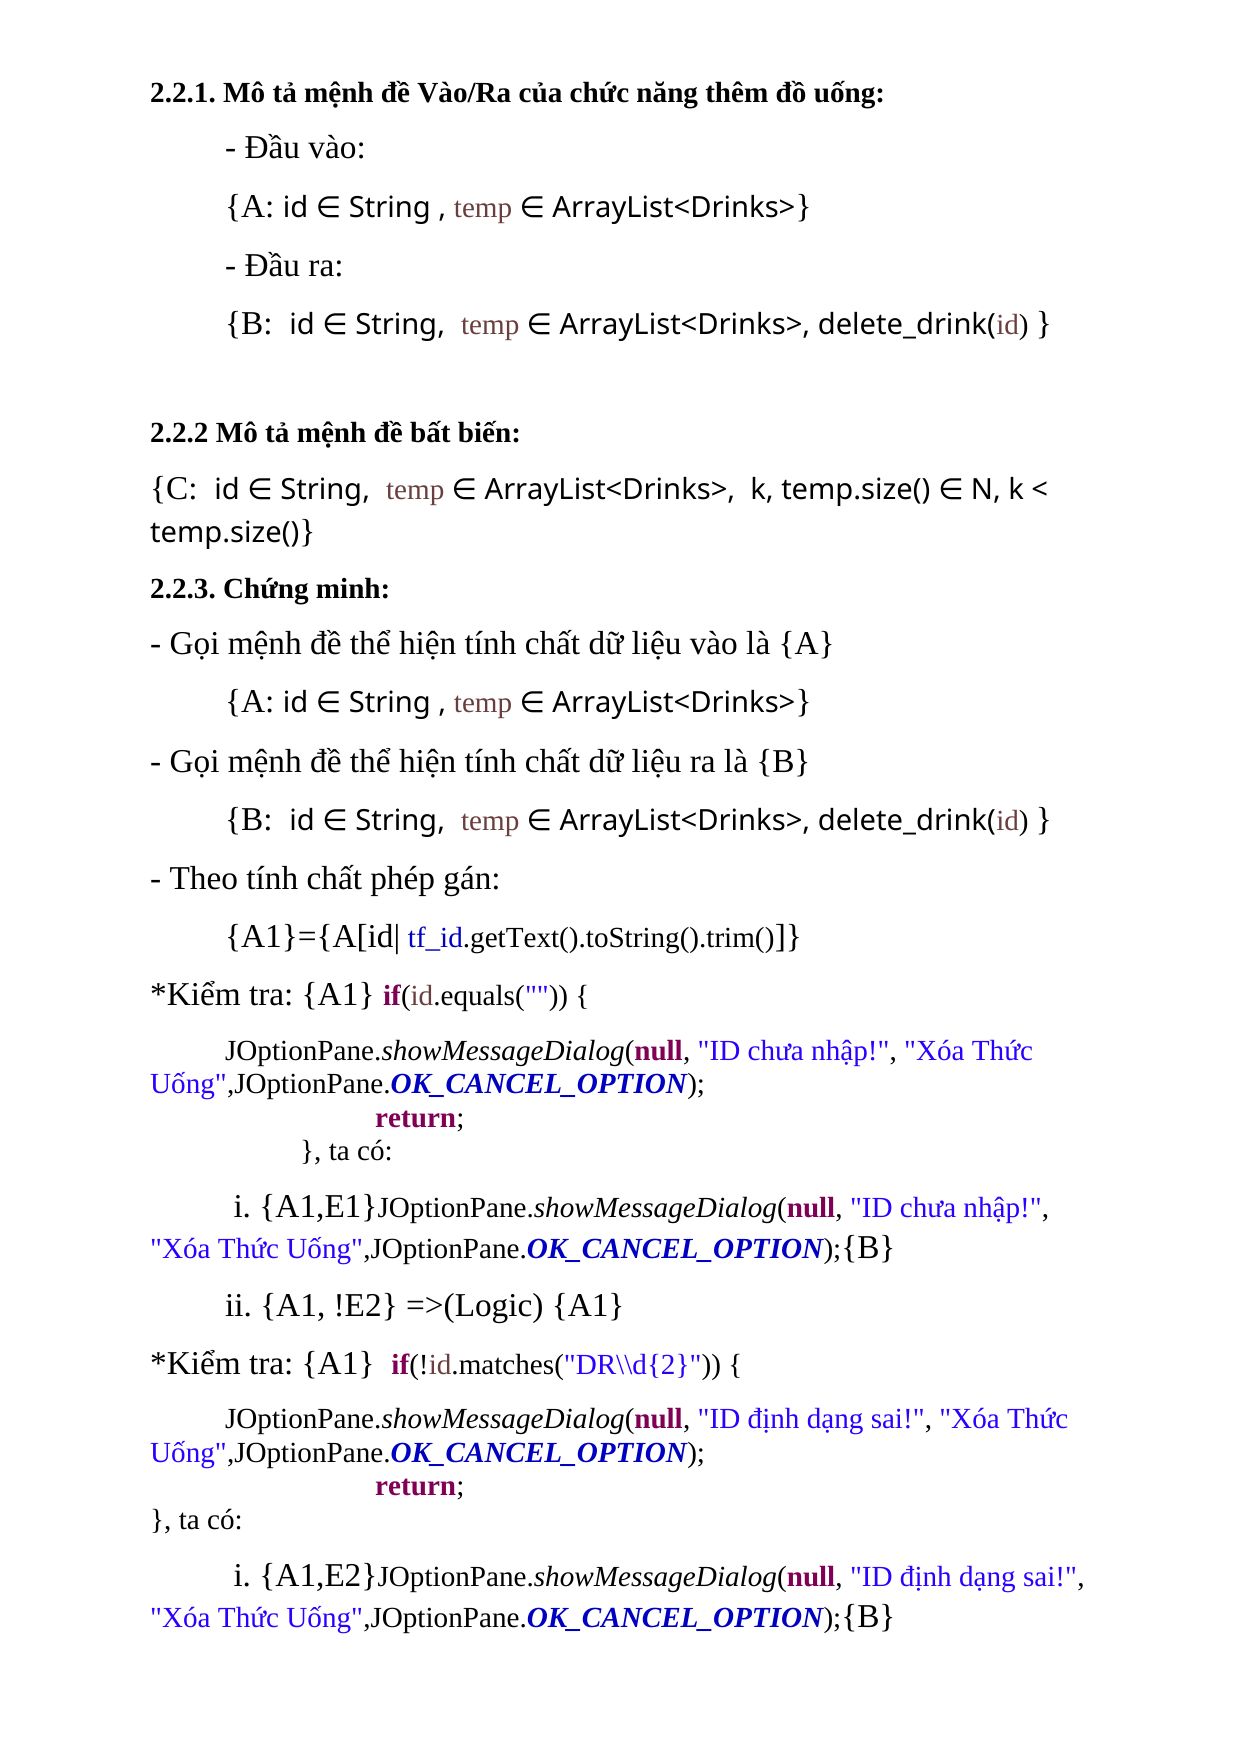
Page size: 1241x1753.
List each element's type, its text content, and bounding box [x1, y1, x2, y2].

text {A: temp } [150, 682, 1090, 721]
text - Gọi mệnh đề thể hiện tính chất dữ liệu ra là {B} [150, 741, 1090, 779]
text 2.2.3. Chứng minh: [150, 571, 1090, 604]
text JOptionPane.showMessageDialog(null, "ID chưa nhập!", "Xóa Thức Uống",JOptionPane.OK_CANCEL_OPTION); [150, 1033, 1090, 1100]
text {C: temp } [150, 468, 1090, 551]
text i. {A1,E1}JOptionPane.showMessageDialog(null, "ID chưa nhập!", "Xóa Thức Uống",JOptionPane.OK_CANCEL_OPTION);{B} [150, 1186, 1090, 1266]
text {B: temp id) } [150, 799, 1090, 839]
text return; [150, 1468, 1090, 1502]
text {A: temp } [150, 186, 1090, 226]
text }, ta có: [150, 1502, 1090, 1536]
text *Kiểm tra: {A1} if(id.equals("")) { [150, 974, 1090, 1013]
text - Đầu ra: [225, 245, 1090, 284]
text 2.2.1. Mô tả mệnh đề Vào/Ra của chức năng thêm đồ uống: [150, 75, 1090, 108]
text JOptionPane.showMessageDialog(null, "ID định dạng sai!", "Xóa Thức Uống",JOptionPane.OK_CANCEL_OPTION); [150, 1401, 1090, 1468]
text - Gọi mệnh đề thể hiện tính chất dữ liệu vào là {A} [150, 623, 1090, 662]
text *Kiểm tra: {A1} if(!id.matches("DR\\d{2}")) { [150, 1343, 1090, 1382]
text {A1}={A[id| tf_id.getText().toString().trim()]} [150, 917, 1090, 955]
text 2.2.2 Mô tả mệnh đề bất biến: [150, 416, 1090, 449]
text i. {A1,E2}JOptionPane.showMessageDialog(null, "ID định dạng sai!", "Xóa Thức Uống",JOptionPane.OK_CANCEL_OPTION);{B} [150, 1555, 1090, 1634]
text }, ta có: [150, 1133, 1090, 1167]
text ii. {A1, !E2} =>(Logic) {A1} [150, 1285, 1090, 1324]
text - Đầu vào: [150, 128, 1090, 166]
text return; [150, 1100, 1090, 1133]
text {B: temp id) } [150, 303, 1090, 343]
text - Theo tính chất phép gán: [150, 858, 1090, 897]
